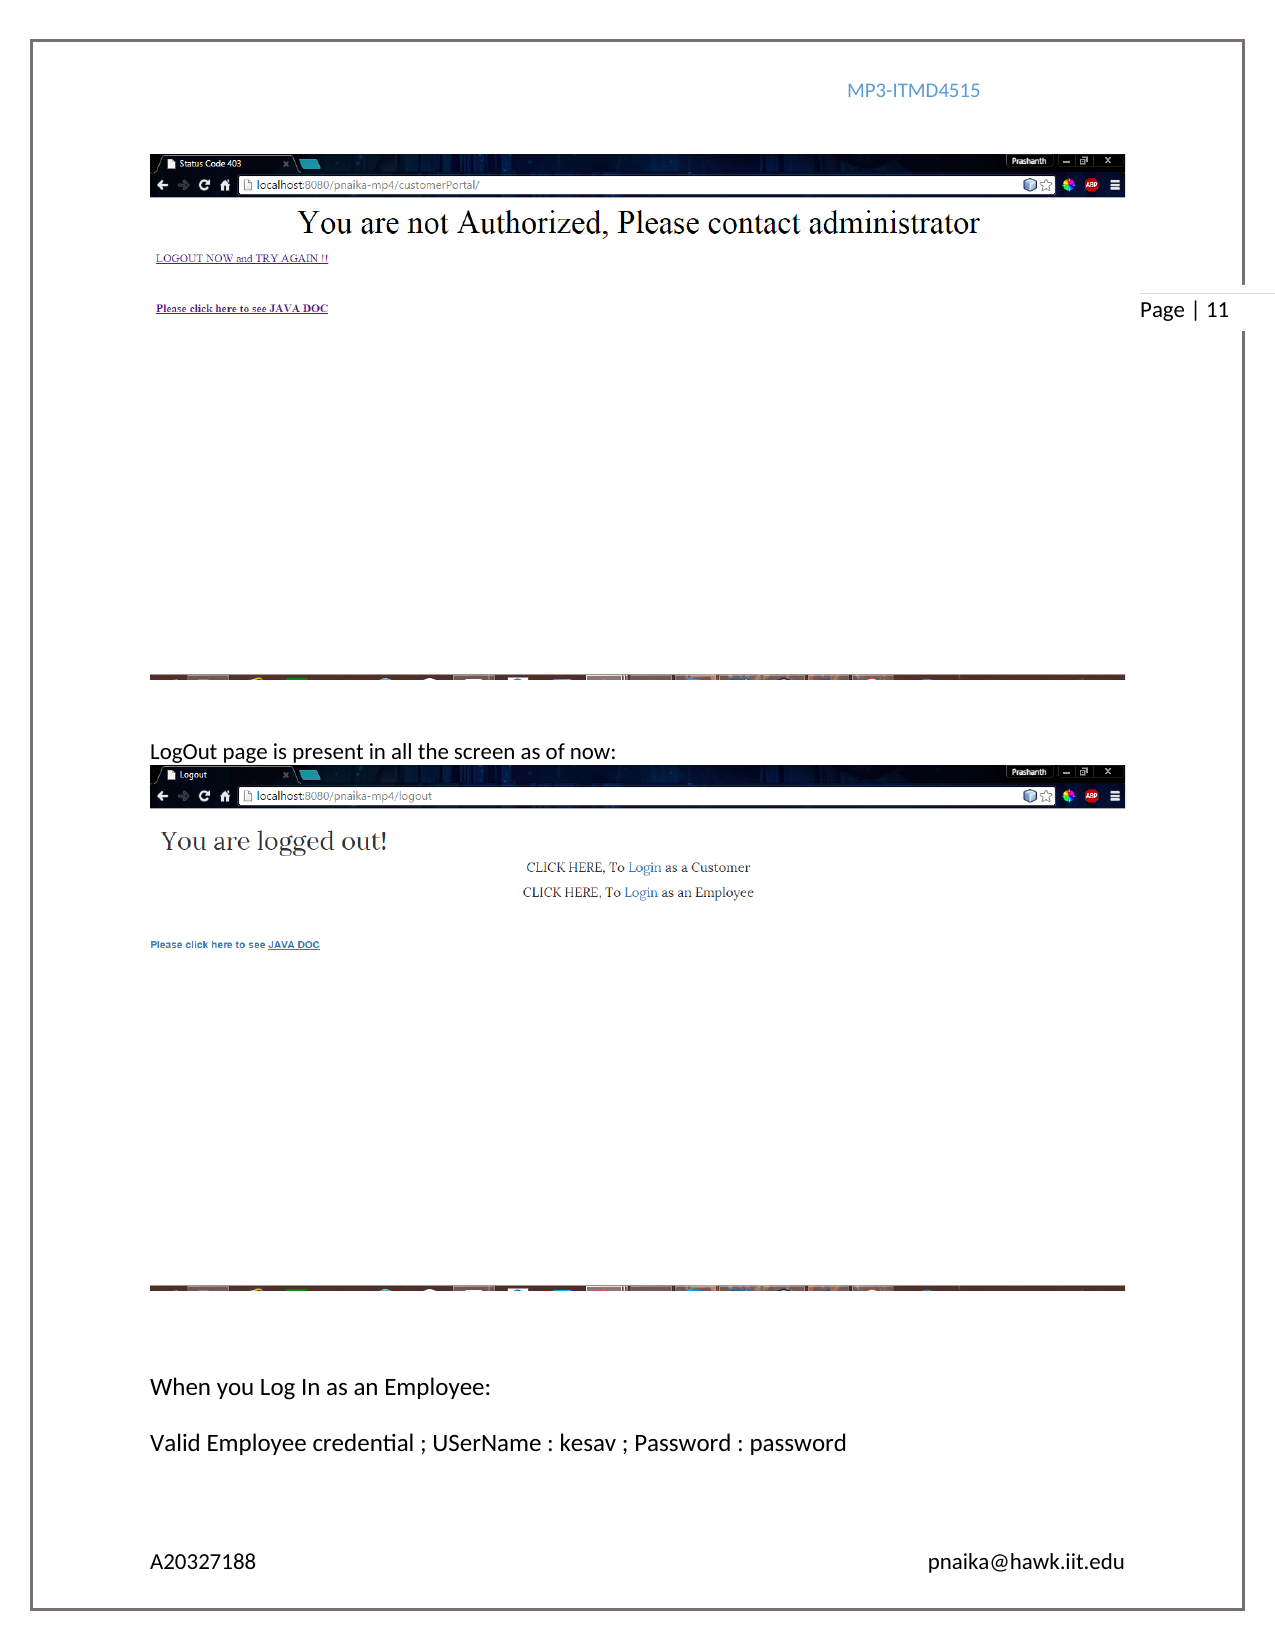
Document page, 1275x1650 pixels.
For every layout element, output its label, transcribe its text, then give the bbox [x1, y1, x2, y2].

text LogOut page is present in all the screen as of now: [150, 737, 1125, 765]
picture [150, 154, 1125, 680]
text Valid Employee credential ; USerName : kesav ; Password : password [150, 1427, 1125, 1458]
text When you Log In as an Employee: [150, 1371, 1125, 1402]
picture [150, 765, 1125, 1291]
